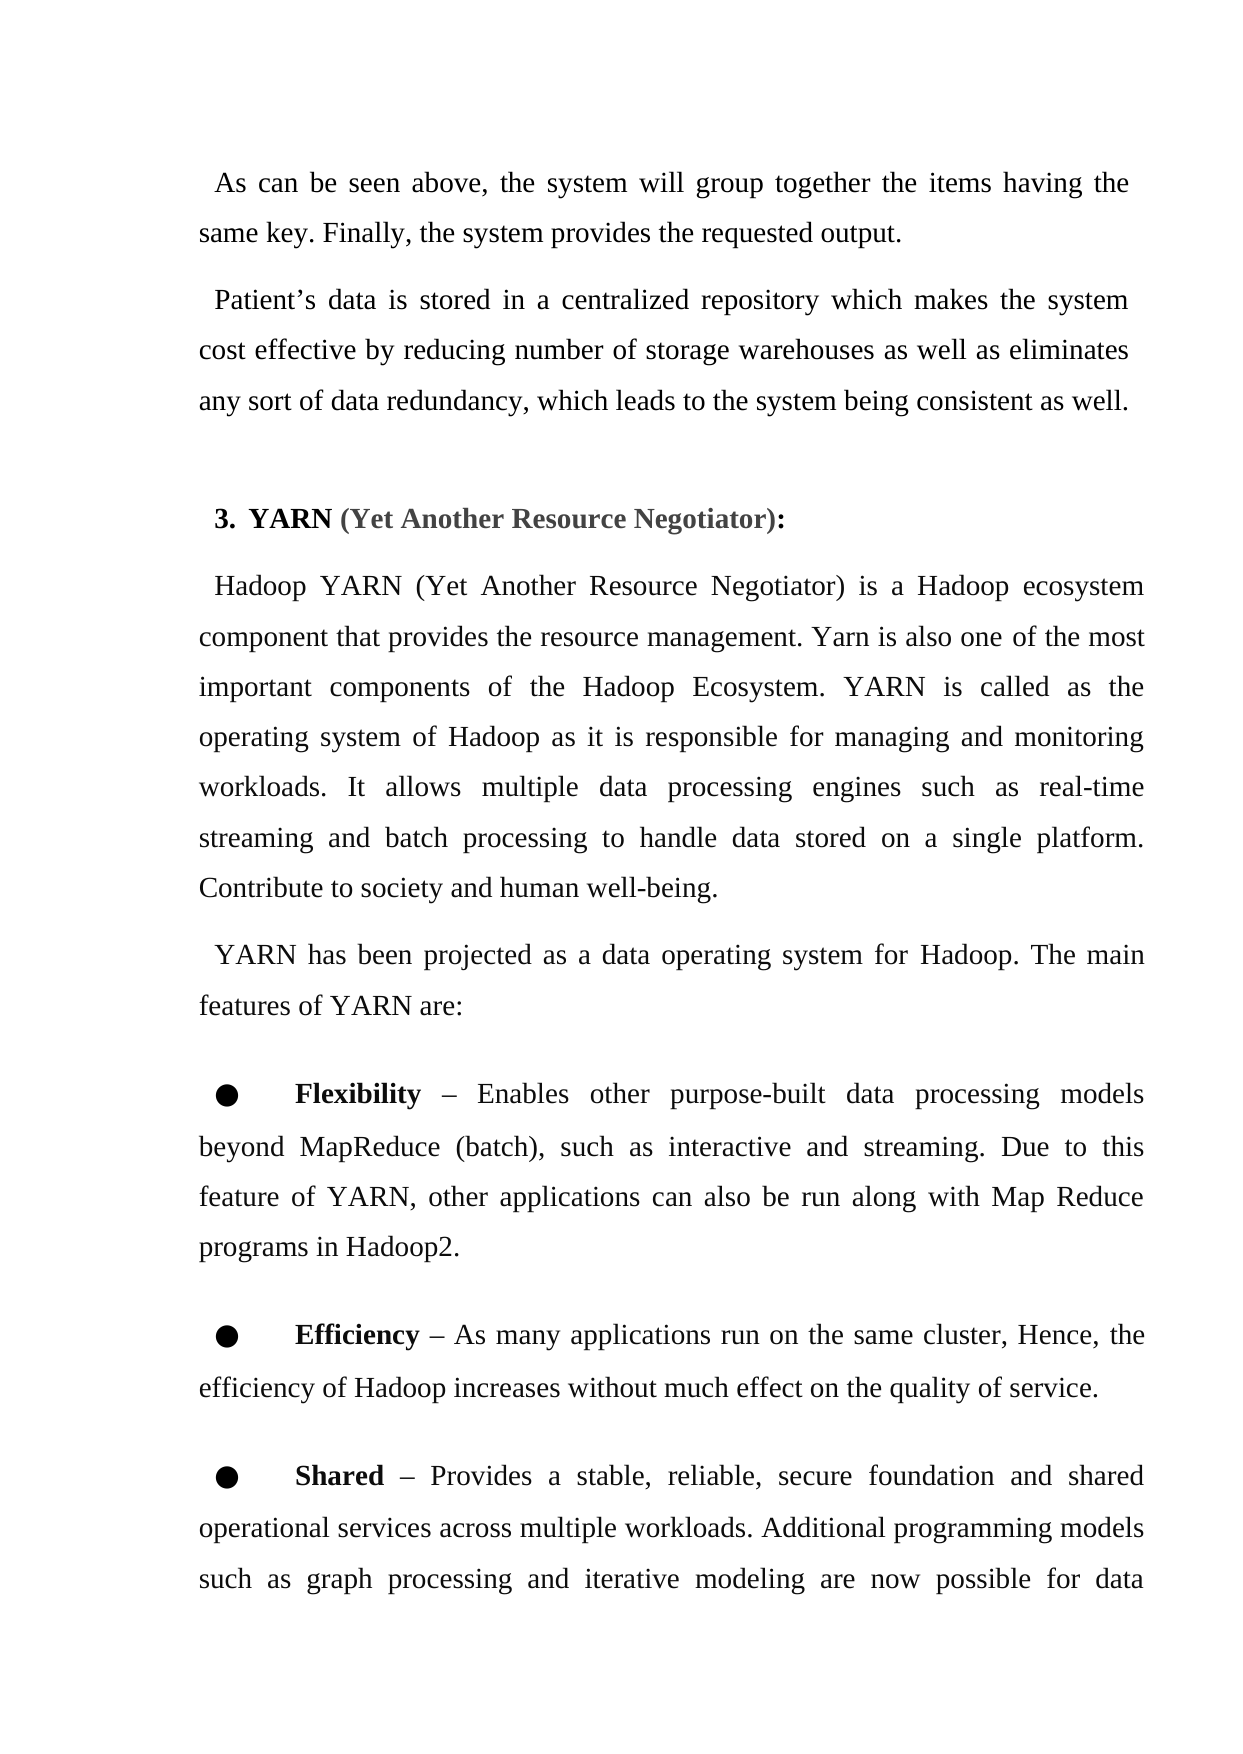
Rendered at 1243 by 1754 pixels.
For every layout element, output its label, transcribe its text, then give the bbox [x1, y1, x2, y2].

text Patient’s data is stored in a centralized repository which makes the system cost effective by reducing number of storage warehouses as well as eliminates any sort of data redundancy, which leads to the system being consistent as well. [198, 282, 1130, 416]
subtitle YARN (Yet Another Resource Negotiator): [198, 501, 1211, 535]
list Efficiency – As many applications run on the same cluster, Hence, the efficiency of Hadoop increases without much effect on the quality of service. [198, 1313, 1145, 1403]
text Hadoop YARN (Yet Another Resource Negotiator) is a Hadoop ecosystem component that provides the resource management. Yarn is also one of the most important components of the Hadoop Ecosystem. YARN is called as the operating system of Hadoop as it is responsible for managing and monitoring workloads. It allows multiple data processing engines such as real-time streaming and batch processing to handle data stored on a single platform. Contribute to society and human well-being. [198, 568, 1145, 904]
text As can be seen above, the system will group together the items having the same key. Finally, the system provides the requested output. [198, 165, 1130, 249]
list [198, 1454, 1145, 1594]
list Flexibility – Enables other purpose-built data processing models beyond MapReduce (batch), such as interactive and streaming. Due to this feature of YARN, other applications can also be run along with Map Reduce programs in Hadoop2. [198, 1072, 1145, 1263]
text YARN has been projected as a data operating system for Hadoop. The main features of YARN are: [198, 937, 1145, 1021]
